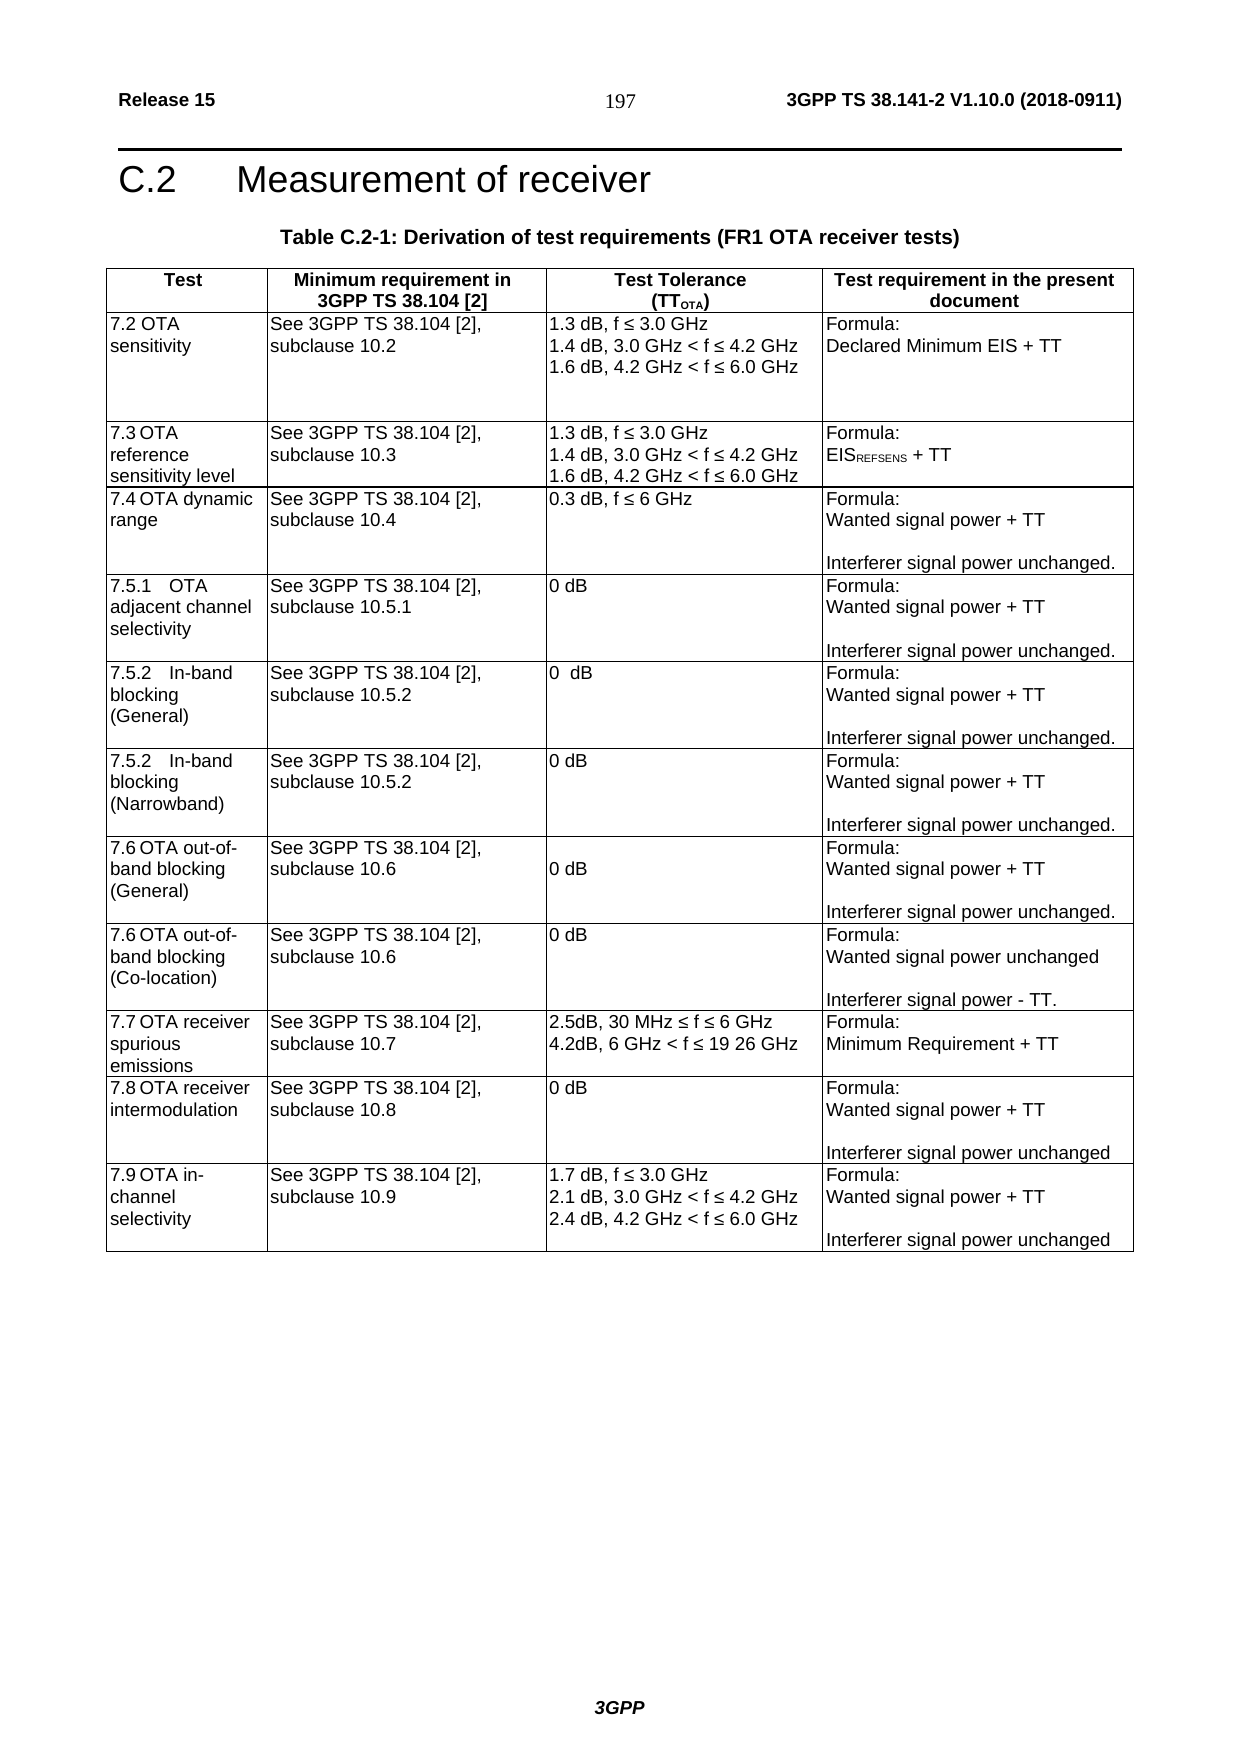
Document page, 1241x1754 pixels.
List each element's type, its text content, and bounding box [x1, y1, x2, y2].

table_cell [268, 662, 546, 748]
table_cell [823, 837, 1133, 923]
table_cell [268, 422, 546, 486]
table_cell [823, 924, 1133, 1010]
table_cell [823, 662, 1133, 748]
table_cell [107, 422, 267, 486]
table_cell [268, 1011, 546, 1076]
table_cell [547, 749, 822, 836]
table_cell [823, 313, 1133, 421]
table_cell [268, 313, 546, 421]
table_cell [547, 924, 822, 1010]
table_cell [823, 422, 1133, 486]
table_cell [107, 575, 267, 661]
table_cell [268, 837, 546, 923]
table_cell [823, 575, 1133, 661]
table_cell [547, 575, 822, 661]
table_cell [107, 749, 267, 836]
subtitle C.2 Measurement of receiver [118, 151, 1122, 200]
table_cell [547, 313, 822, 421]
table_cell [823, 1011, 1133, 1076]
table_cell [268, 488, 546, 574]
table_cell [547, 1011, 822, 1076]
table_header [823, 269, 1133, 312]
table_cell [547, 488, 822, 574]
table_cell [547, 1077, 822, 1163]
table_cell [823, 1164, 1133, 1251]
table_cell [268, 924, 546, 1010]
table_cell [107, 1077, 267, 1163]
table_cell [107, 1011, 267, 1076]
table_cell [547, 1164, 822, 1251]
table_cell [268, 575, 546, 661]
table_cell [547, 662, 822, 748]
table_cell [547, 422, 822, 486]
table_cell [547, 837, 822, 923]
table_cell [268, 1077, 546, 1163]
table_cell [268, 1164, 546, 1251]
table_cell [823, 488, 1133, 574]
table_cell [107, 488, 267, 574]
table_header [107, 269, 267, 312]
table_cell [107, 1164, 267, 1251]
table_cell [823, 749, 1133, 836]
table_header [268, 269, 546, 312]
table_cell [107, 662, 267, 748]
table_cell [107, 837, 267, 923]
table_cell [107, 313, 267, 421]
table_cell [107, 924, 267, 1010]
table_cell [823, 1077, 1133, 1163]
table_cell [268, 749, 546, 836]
text Table C.2-1: Derivation of test requirements (FR1 OTA receiver tests) [118, 225, 1122, 249]
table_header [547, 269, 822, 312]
